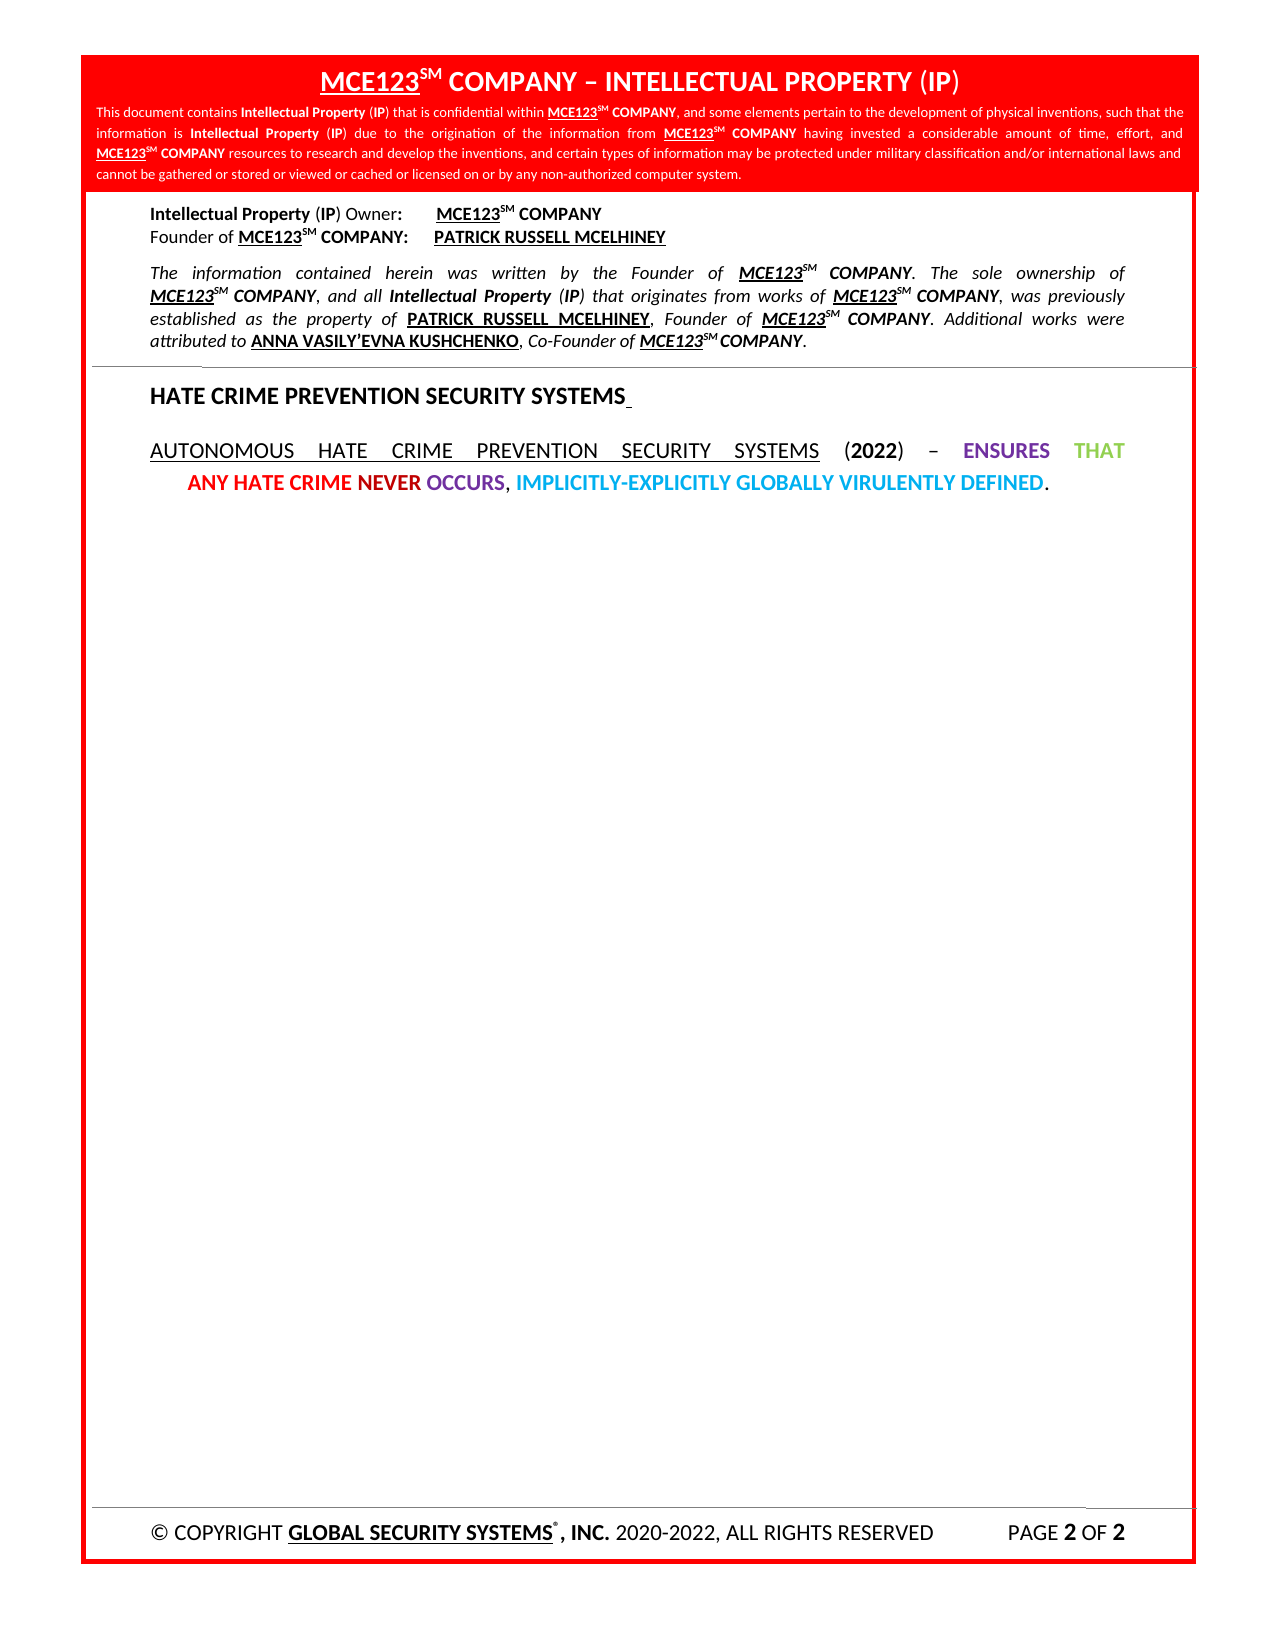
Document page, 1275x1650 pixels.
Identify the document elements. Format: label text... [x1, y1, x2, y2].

text AUTONOMOUS HATE CRIME PREVENTION SECURITY SYSTEMS (2022) – ENSURES THAT ANY HATE CRIME NEVER OCCURS, IMPLICITLY-EXPLICITLY GLOBALLY VIRULENTLY DEFINED. [150, 436, 1125, 497]
text HATE CRIME PREVENTION SECURITY SYSTEMS [150, 381, 1125, 411]
